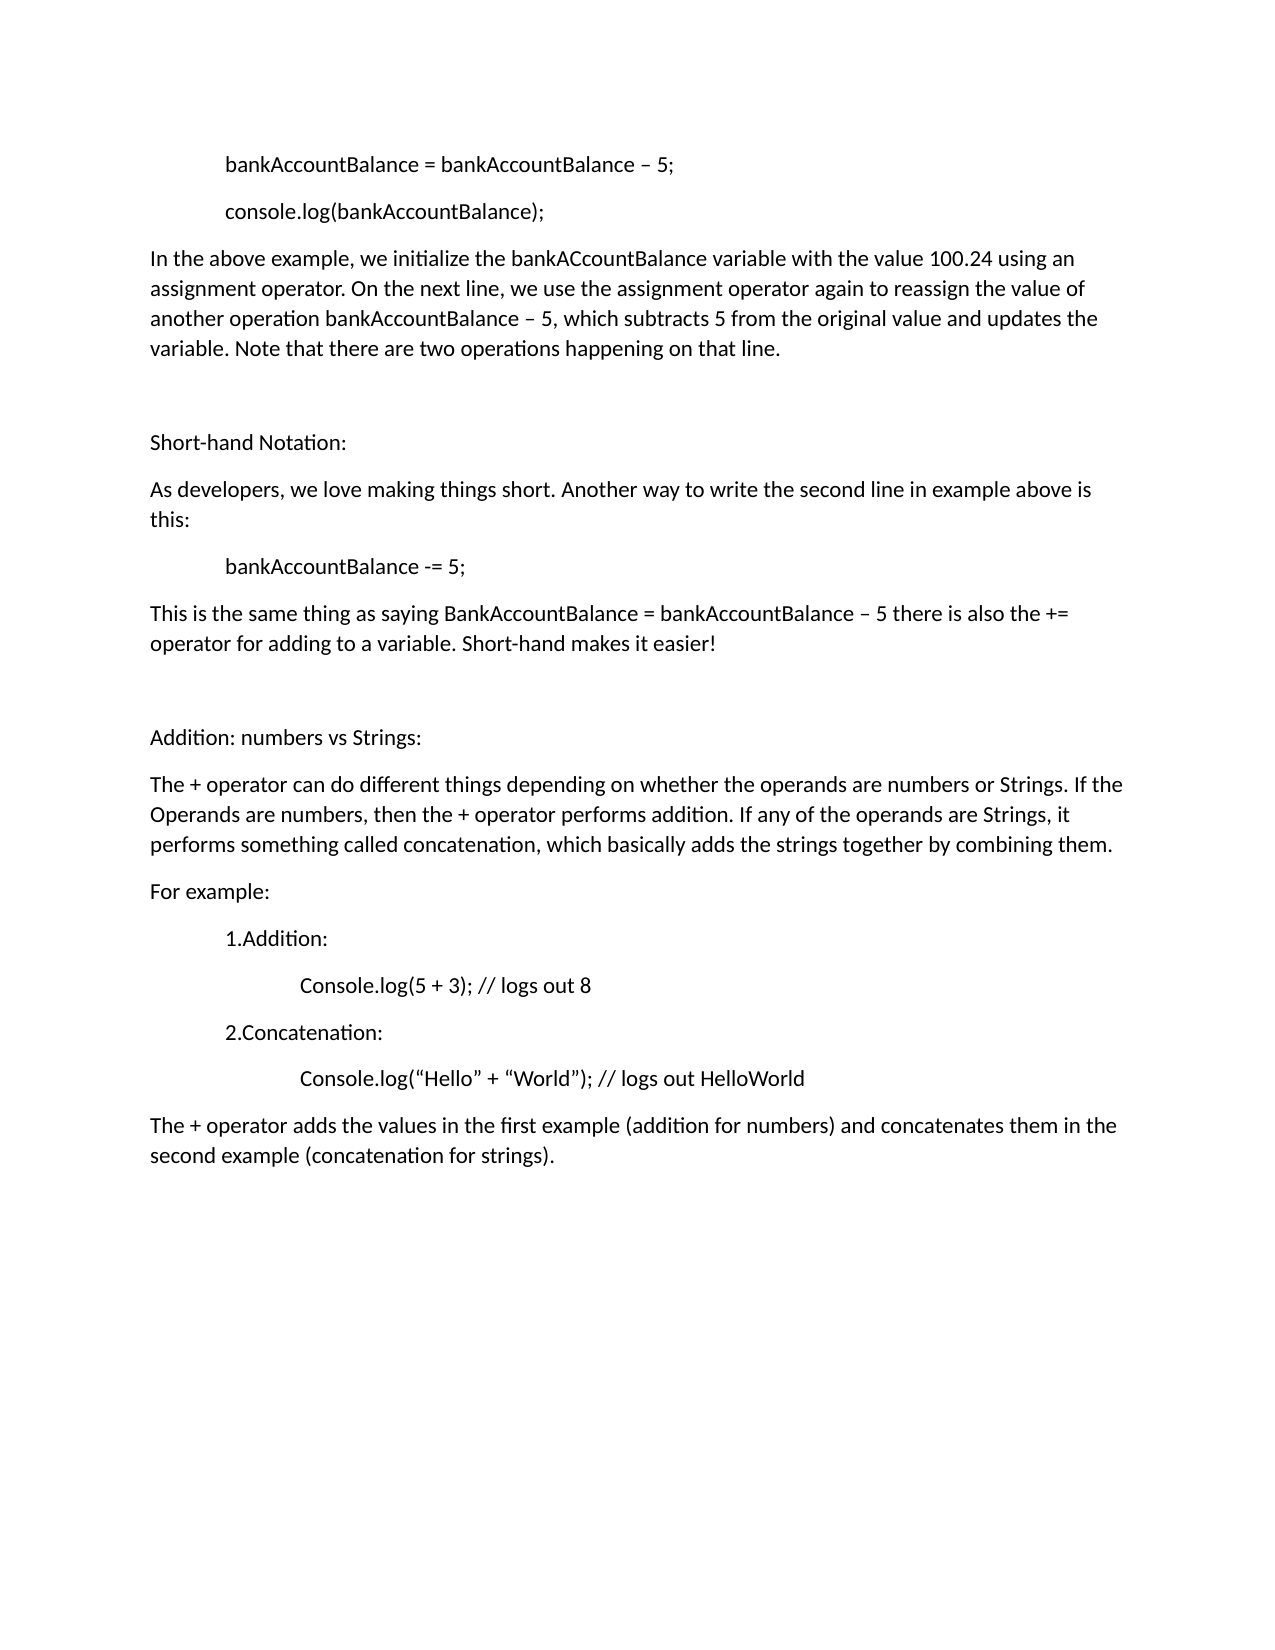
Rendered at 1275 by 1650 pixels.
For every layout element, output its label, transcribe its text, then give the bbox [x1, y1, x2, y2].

text For example: [150, 877, 1125, 905]
text console.log(bankAccountBalance); [150, 197, 1125, 225]
text Addition: numbers vs Strings: [150, 723, 1125, 751]
text This is the same thing as saying BankAccountBalance = bankAccountBalance – 5 there is also the += operator for adding to a variable. Short-hand makes it easier! [150, 599, 1125, 657]
text As developers, we love making things short. Another way to write the second line in example above is this: [150, 475, 1125, 533]
text Console.log(5 + 3); // logs out 8 [150, 971, 1125, 999]
text bankAccountBalance -= 5; [150, 552, 1125, 580]
text 2.Concatenation: [150, 1018, 1125, 1046]
text bankAccountBalance = bankAccountBalance – 5; [150, 150, 1125, 178]
text The + operator can do different things depending on whether the operands are numbers or Strings. If the Operands are numbers, then the + operator performs addition. If any of the operands are Strings, it performs something called concatenation, which basically adds the strings together by combining them. [150, 770, 1125, 858]
text Console.log(“Hello” + “World”); // logs out HelloWorld [150, 1064, 1125, 1093]
text The + operator adds the values in the first example (addition for numbers) and concatenates them in the second example (concatenation for strings). [150, 1111, 1125, 1170]
text 1.Addition: [150, 924, 1125, 952]
text Short-hand Notation: [150, 428, 1125, 456]
text In the above example, we initialize the bankACcountBalance variable with the value 100.24 using an assignment operator. On the next line, we use the assignment operator again to reassign the value of another operation bankAccountBalance – 5, which subtracts 5 from the original value and updates the variable. Note that there are two operations happening on that line. [150, 244, 1125, 362]
